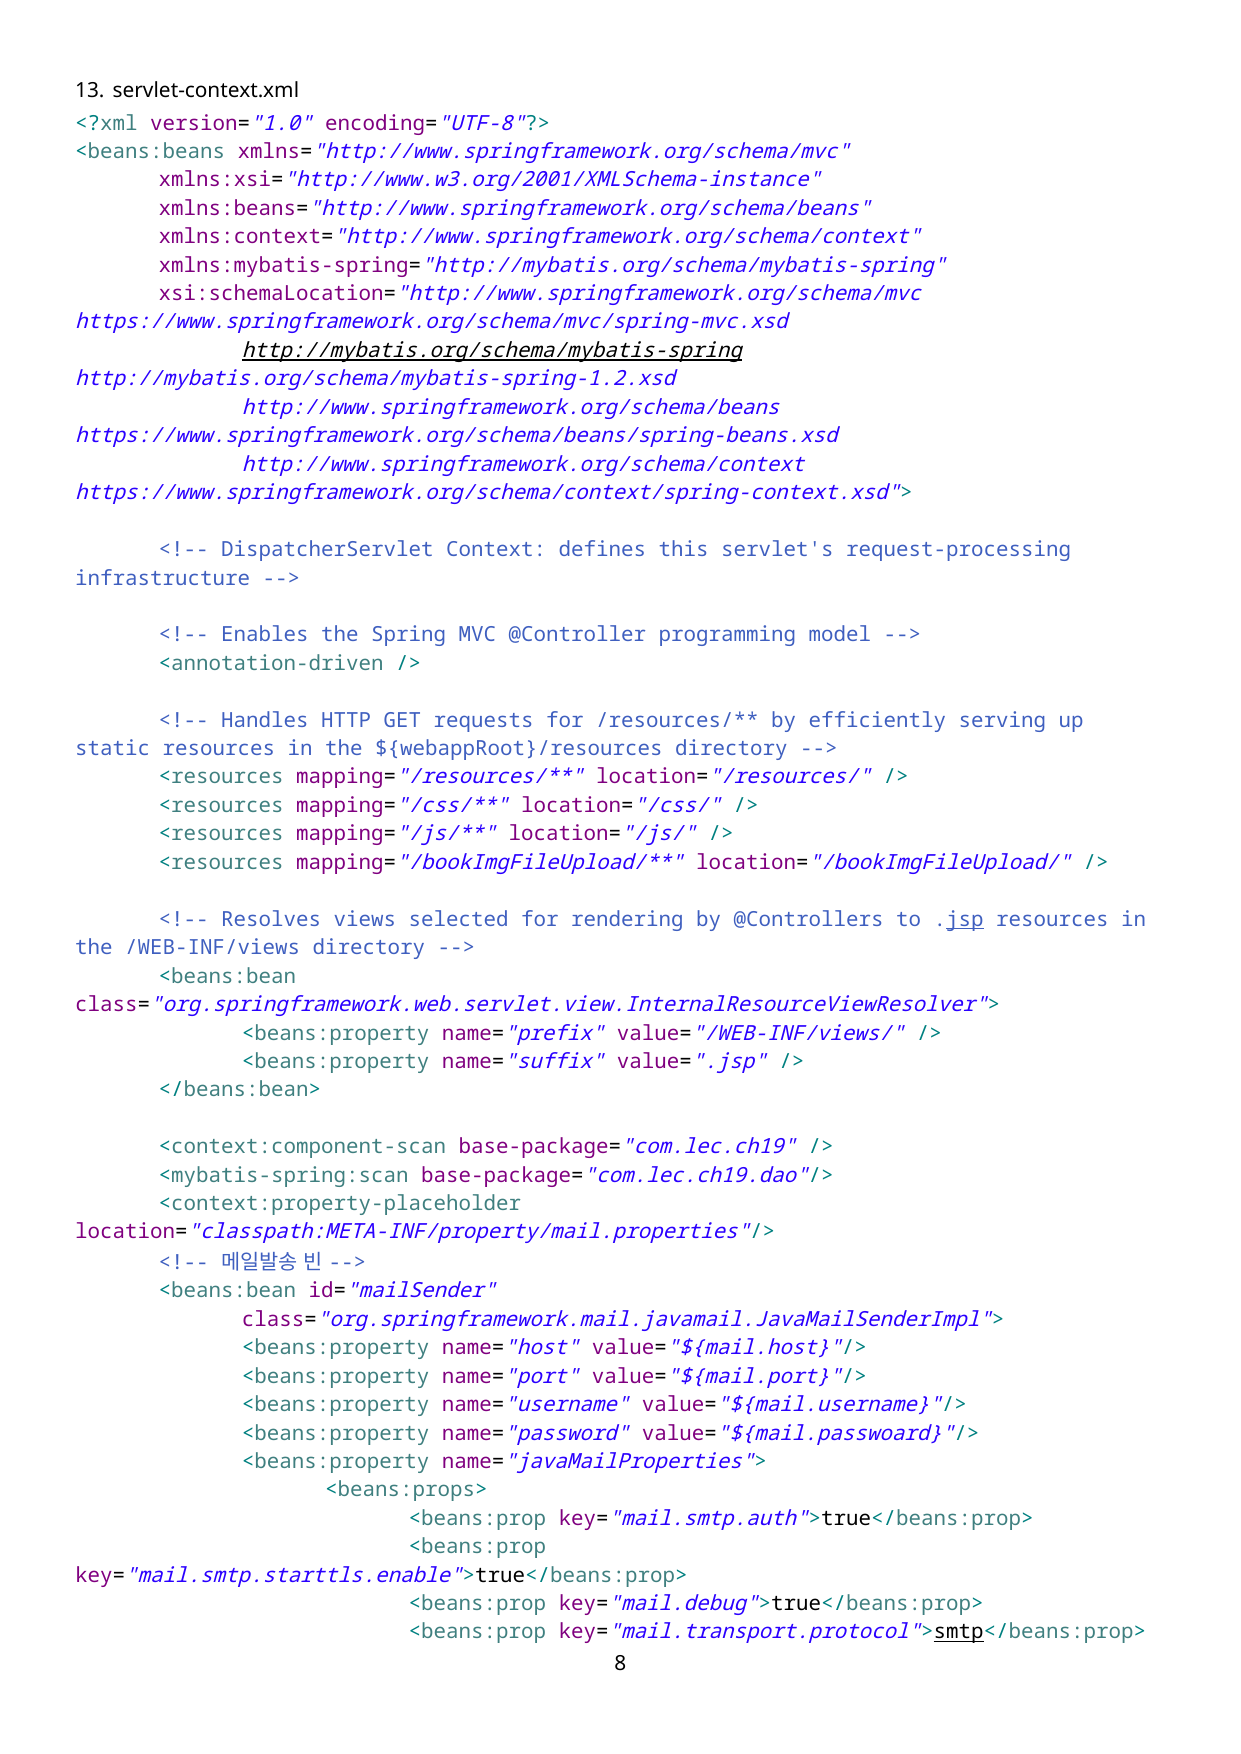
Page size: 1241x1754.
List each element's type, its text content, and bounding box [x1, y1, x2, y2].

text <beans:prop key="mail.transport.protocol">smtp</beans:prop> [75, 1617, 1165, 1645]
text http://mybatis.org/schema/mybatis-spring http://mybatis.org/schema/mybatis-spring-1.2.xsd [75, 335, 1165, 392]
text <annotation-driven /> [75, 648, 1165, 676]
text <beans:prop key="mail.debug">true</beans:prop> [75, 1588, 1165, 1617]
text class="org.springframework.mail.javamail.JavaMailSenderImpl"> [75, 1304, 1165, 1332]
text <beans:property name="port" value="${mail.port}"/> [75, 1361, 1165, 1389]
text </beans:bean> [75, 1074, 1165, 1103]
text <resources mapping="/resources/**" location="/resources/" /> [75, 762, 1165, 790]
text <beans:prop key="mail.smtp.starttls.enable">true</beans:prop> [75, 1531, 1165, 1588]
text xmlns:context="http://www.springframework.org/schema/context" [75, 221, 1165, 250]
list servlet-context.xml [75, 75, 1165, 103]
text <beans:property name="javaMailProperties"> [75, 1446, 1165, 1474]
text xmlns:xsi="http://www.w3.org/2001/XMLSchema-instance" [75, 164, 1165, 193]
text <mybatis-spring:scan base-package="com.lec.ch19.dao"/> [75, 1160, 1165, 1188]
text <!-- 메일발송 빈 --> [75, 1245, 1165, 1275]
text <beans:beans xmlns="http://www.springframework.org/schema/mvc" [75, 136, 1165, 164]
text <!-- Handles HTTP GET requests for /resources/** by efficiently serving up static resources in the ${webappRoot}/resources directory --> [75, 705, 1165, 762]
text <!-- Resolves views selected for rendering by @Controllers to .jsp resources in the /WEB-INF/views directory --> [75, 904, 1165, 961]
text xmlns:mybatis-spring="http://mybatis.org/schema/mybatis-spring" [75, 250, 1165, 278]
text <resources mapping="/bookImgFileUpload/**" location="/bookImgFileUpload/" /> [75, 847, 1165, 875]
text <context:component-scan base-package="com.lec.ch19" /> [75, 1131, 1165, 1160]
text <!-- Enables the Spring MVC @Controller programming model --> [75, 619, 1165, 648]
text <!-- DispatcherServlet Context: defines this servlet's request-processing infrastructure --> [75, 534, 1165, 591]
text <context:property-placeholder location="classpath:META-INF/property/mail.properties"/> [75, 1188, 1165, 1245]
text <beans:property name="username" value="${mail.username}"/> [75, 1389, 1165, 1418]
text xsi:schemaLocation="http://www.springframework.org/schema/mvc https://www.springframework.org/schema/mvc/spring-mvc.xsd [75, 278, 1165, 335]
text <beans:props> [75, 1474, 1165, 1503]
text <beans:property name="prefix" value="/WEB-INF/views/" /> [75, 1018, 1165, 1046]
text <resources mapping="/js/**" location="/js/" /> [75, 818, 1165, 847]
text <?xml version="1.0" encoding="UTF-8"?> [75, 108, 1165, 136]
text <resources mapping="/css/**" location="/css/" /> [75, 790, 1165, 818]
text <beans:property name="password" value="${mail.passwoard}"/> [75, 1418, 1165, 1446]
text xmlns:beans="http://www.springframework.org/schema/beans" [75, 193, 1165, 221]
text http://www.springframework.org/schema/context https://www.springframework.org/schema/context/spring-context.xsd"> [75, 449, 1165, 506]
text <beans:prop key="mail.smtp.auth">true</beans:prop> [75, 1503, 1165, 1531]
text <beans:bean class="org.springframework.web.servlet.view.InternalResourceViewResolver"> [75, 961, 1165, 1018]
text <beans:bean id="mailSender" [75, 1275, 1165, 1304]
text http://www.springframework.org/schema/beans https://www.springframework.org/schema/beans/spring-beans.xsd [75, 392, 1165, 449]
text <beans:property name="suffix" value=".jsp" /> [75, 1046, 1165, 1074]
text <beans:property name="host" value="${mail.host}"/> [75, 1332, 1165, 1361]
